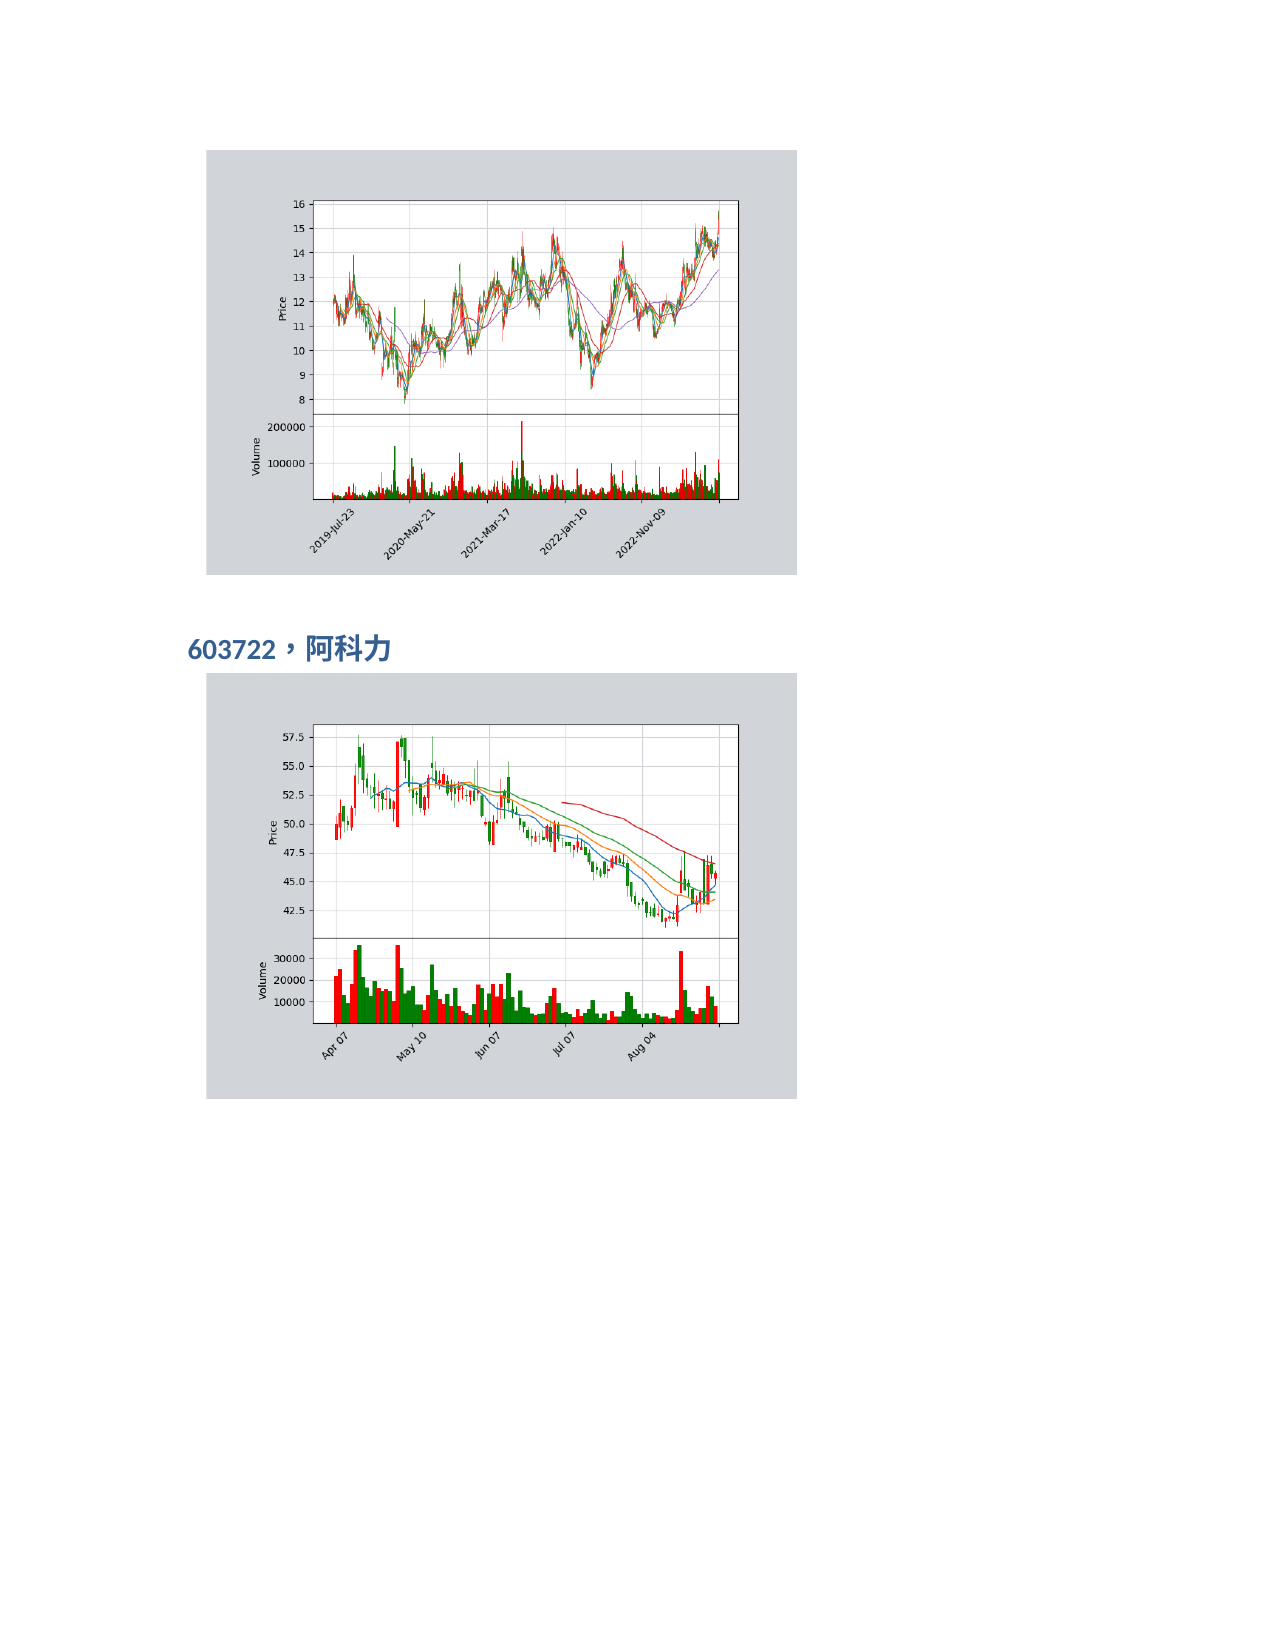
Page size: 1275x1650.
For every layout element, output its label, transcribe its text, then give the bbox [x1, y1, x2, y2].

picture [206, 150, 797, 575]
picture [206, 673, 797, 1099]
subtitle 603722，阿科力 [187, 628, 1087, 668]
